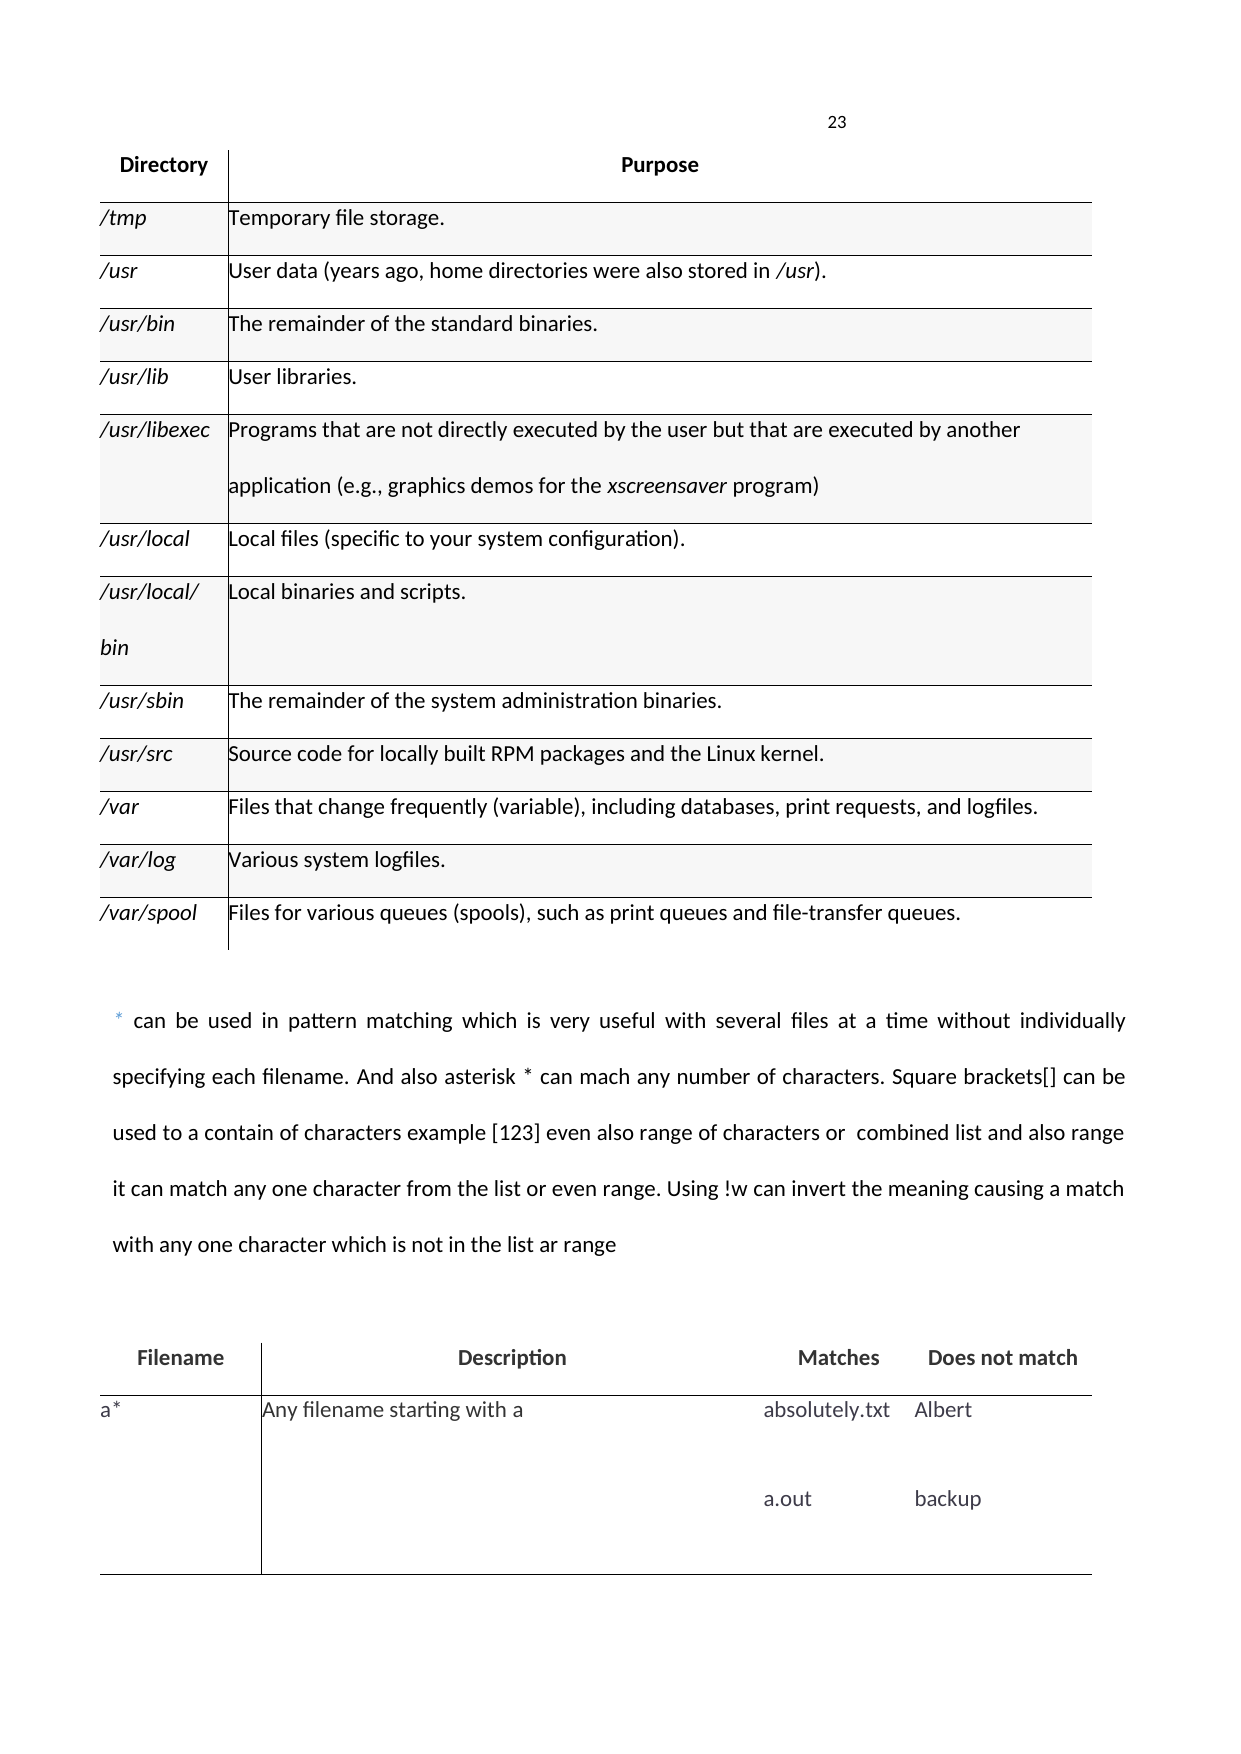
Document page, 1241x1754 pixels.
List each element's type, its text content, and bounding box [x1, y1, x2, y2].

table_cell Files that change frequently (variable), including databases, print requests, and logfiles. [229, 792, 1092, 844]
table_cell /usr/src [100, 739, 228, 791]
table_cell /usr/sbin [100, 686, 228, 738]
table_cell Files for various queues (spools), such as print queues and file-transfer queues. [229, 898, 1092, 950]
table_header Filename [100, 1343, 261, 1394]
table_cell /usr/bin [100, 309, 228, 361]
table_cell /var/spool [100, 898, 228, 950]
table_header Purpose [229, 150, 1092, 202]
table_cell Local binaries and scripts. [229, 577, 1092, 685]
table_header Does not match [914, 1343, 1092, 1394]
table_header Directory [100, 150, 228, 202]
table_cell Temporary file storage. [229, 203, 1092, 255]
table_cell Albert backup _abc_ [914, 1396, 1092, 1574]
table_cell /usr/local [100, 524, 228, 576]
table_cell /tmp [100, 203, 228, 255]
table_cell User libraries. [229, 362, 1092, 414]
table_header Description [262, 1343, 763, 1394]
table_cell /usr/lib [100, 362, 228, 414]
table_cell /usr/libexec [100, 415, 228, 523]
table_cell /usr [100, 256, 228, 308]
table_cell a* [100, 1396, 261, 1574]
table_cell Any filename starting with a [262, 1396, 763, 1574]
list * can be used in pattern matching which is very useful with several files at a time without individually specifying each filename. And also asterisk * can mach any number of characters. Square brackets[] can be used to a contain of characters example [123] even also range of characters or combined list and also range it can match any one character from the list or even range. Using !w can invert the meaning causing a match with any one character which is not in the list ar range [112, 1006, 1128, 1258]
table_cell /var [100, 792, 228, 844]
table_cell The remainder of the standard binaries. [229, 309, 1092, 361]
table_cell User data (years ago, home directories were also stored in /usr). [229, 256, 1092, 308]
table_header Matches [763, 1343, 914, 1394]
table_cell Source code for locally built RPM packages and the Linux kernel. [229, 739, 1092, 791]
table_cell The remainder of the system administration binaries. [229, 686, 1092, 738]
table_cell /var/log [100, 845, 228, 897]
table_cell Various system logfiles. [229, 845, 1092, 897]
table_cell /usr/local/bin [100, 577, 228, 685]
table_cell Local files (specific to your system configuration). [229, 524, 1092, 576]
table_cell Programs that are not directly executed by the user but that are executed by another application (e.g., graphics demos for the xscreensaver program) [229, 415, 1092, 523]
table_cell absolutely.txt a.out albert [763, 1396, 914, 1574]
